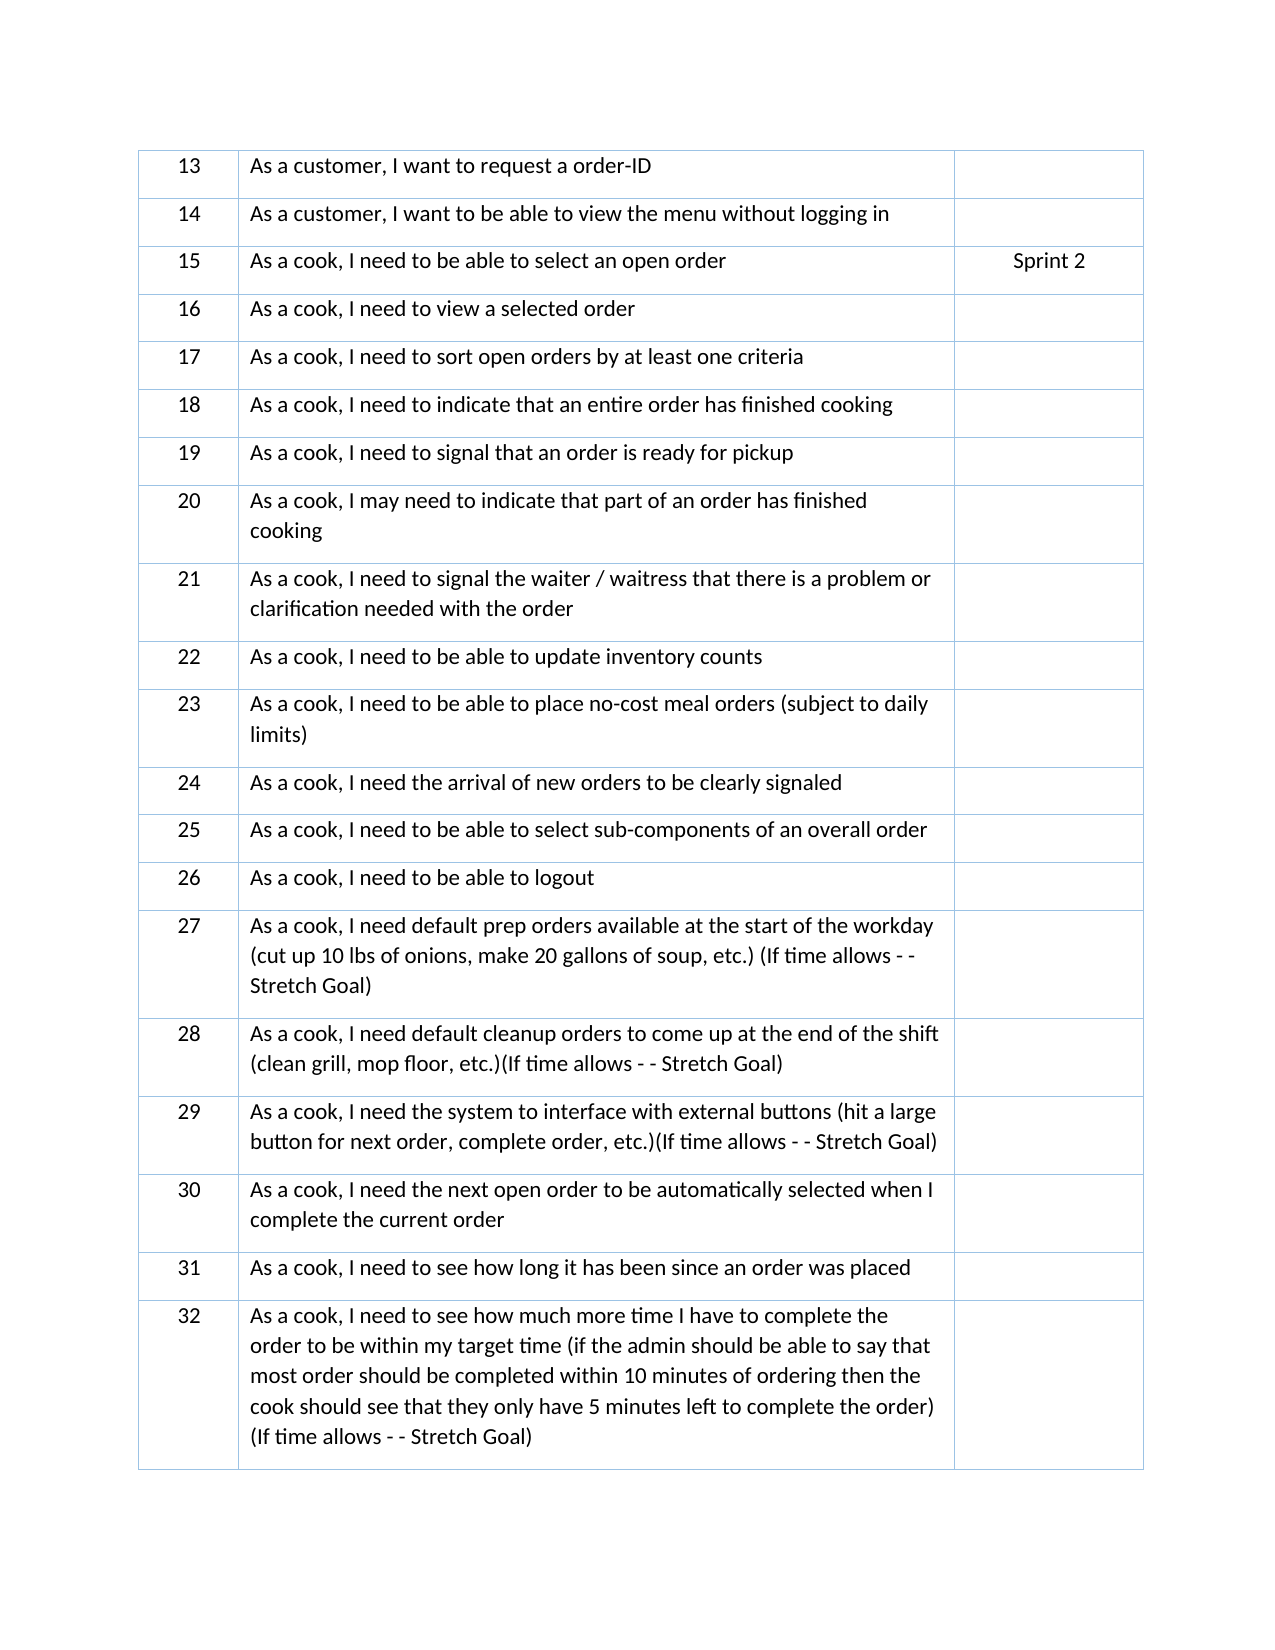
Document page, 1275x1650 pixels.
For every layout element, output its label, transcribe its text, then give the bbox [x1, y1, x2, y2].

table_cell 16 [139, 295, 238, 341]
table_cell As a cook, I need to indicate that an entire order has finished cooking [239, 390, 954, 437]
table_cell As a customer, I want to be able to view the menu without logging in [239, 199, 954, 246]
table_cell As a cook, I need to be able to place no-cost meal orders (subject to daily limits) [239, 690, 954, 767]
table_cell As a cook, I need to be able to logout [239, 863, 954, 910]
table_cell 20 [139, 486, 238, 563]
table_cell 30 [139, 1175, 238, 1252]
table_cell [955, 768, 1143, 814]
table_cell As a cook, I need the arrival of new orders to be clearly signaled [239, 768, 954, 814]
table_cell [955, 151, 1143, 198]
table_cell 25 [139, 815, 238, 862]
table_cell [955, 199, 1143, 246]
table_cell As a cook, I need the system to interface with external buttons (hit a large button for next order, complete order, etc.)(If time allows - - Stretch Goal) [239, 1097, 954, 1174]
table_cell As a cook, I need to see how long it has been since an order was placed [239, 1253, 954, 1300]
table_cell As a cook, I need to see how much more time I have to complete the order to be within my target time (if the admin should be able to say that most order should be completed within 10 minutes of ordering then the cook should see that they only have 5 minutes left to complete the order)(If time allows - - Stretch Goal) [239, 1301, 954, 1469]
table_cell [955, 564, 1143, 641]
table_cell As a cook, I need default prep orders available at the start of the workday (cut up 10 lbs of onions, make 20 gallons of soup, etc.) (If time allows - - Stretch Goal) [239, 911, 954, 1018]
table_cell As a cook, I need to be able to select an open order [239, 247, 954, 293]
table_cell 27 [139, 911, 238, 1018]
table_cell [955, 690, 1143, 767]
table_cell 22 [139, 642, 238, 688]
table_cell [955, 486, 1143, 563]
table_cell As a cook, I need to view a selected order [239, 295, 954, 341]
table_cell As a cook, I need to signal the waiter / waitress that there is a problem or clarification needed with the order [239, 564, 954, 641]
table_cell [955, 1253, 1143, 1300]
table_cell 26 [139, 863, 238, 910]
table_cell As a cook, I need to sort open orders by at least one criteria [239, 342, 954, 389]
table_cell [955, 642, 1143, 688]
table_cell 32 [139, 1301, 238, 1469]
table_cell [955, 1301, 1143, 1469]
table_cell 14 [139, 199, 238, 246]
table_cell As a cook, I need to signal that an order is ready for pickup [239, 438, 954, 485]
table_cell 19 [139, 438, 238, 485]
table_cell 17 [139, 342, 238, 389]
table_cell 23 [139, 690, 238, 767]
table_cell As a customer, I want to request a order-ID [239, 151, 954, 198]
table_cell [955, 342, 1143, 389]
table_cell [955, 1019, 1143, 1096]
table_cell As a cook, I need to be able to update inventory counts [239, 642, 954, 688]
table_cell [955, 911, 1143, 1018]
table_cell 18 [139, 390, 238, 437]
table_cell As a cook, I need default cleanup orders to come up at the end of the shift (clean grill, mop floor, etc.)(If time allows - - Stretch Goal) [239, 1019, 954, 1096]
table_cell 31 [139, 1253, 238, 1300]
table_cell 28 [139, 1019, 238, 1096]
table_cell 24 [139, 768, 238, 814]
table_cell [955, 815, 1143, 862]
table_cell As a cook, I need to be able to select sub-components of an overall order [239, 815, 954, 862]
table_cell 15 [139, 247, 238, 293]
table_cell As a cook, I need the next open order to be automatically selected when I complete the current order [239, 1175, 954, 1252]
table_cell [955, 863, 1143, 910]
table_cell 13 [139, 151, 238, 198]
table_cell [955, 295, 1143, 341]
table_cell As a cook, I may need to indicate that part of an order has finished cooking [239, 486, 954, 563]
table_cell [955, 1175, 1143, 1252]
table_cell 21 [139, 564, 238, 641]
table_cell 29 [139, 1097, 238, 1174]
table_cell [955, 1097, 1143, 1174]
table_cell [955, 390, 1143, 437]
table_cell [955, 438, 1143, 485]
table_cell Sprint 2 [955, 247, 1143, 293]
